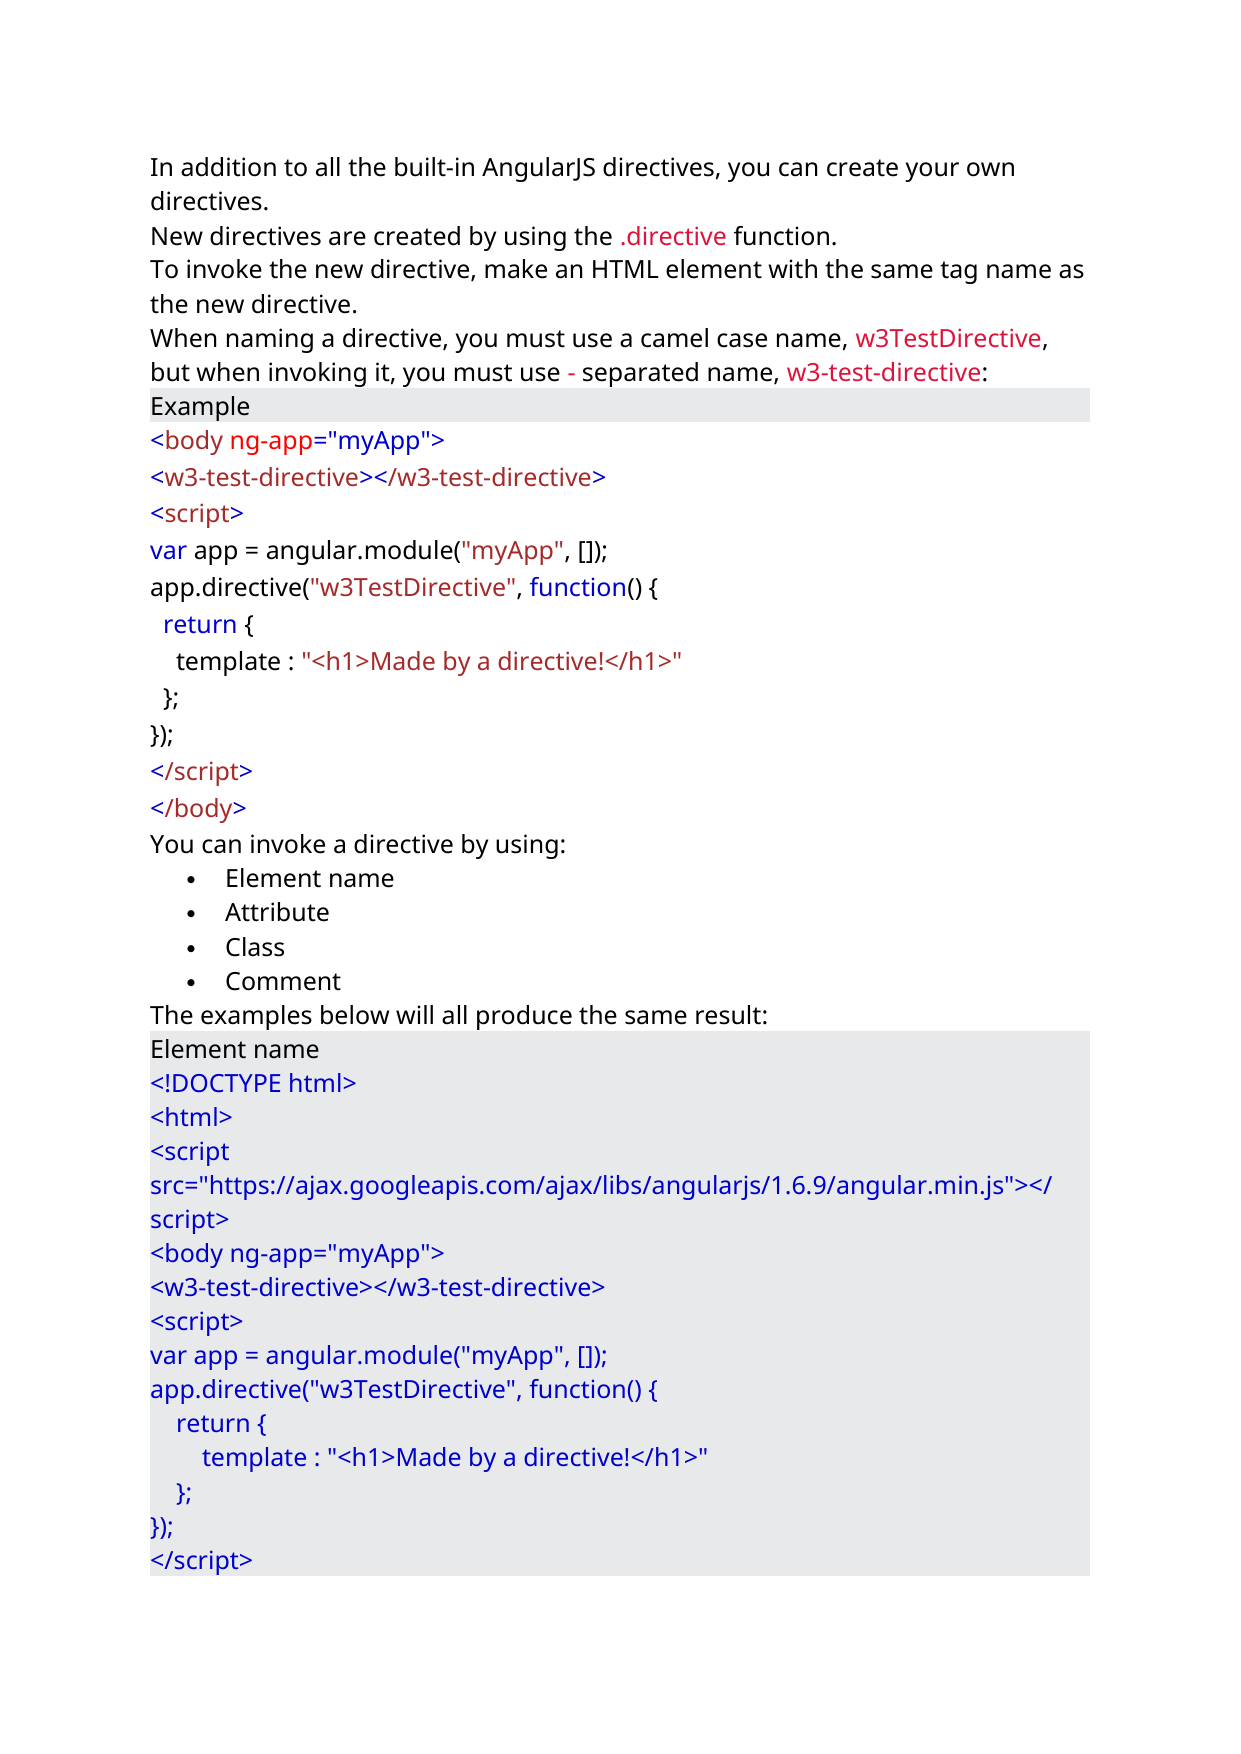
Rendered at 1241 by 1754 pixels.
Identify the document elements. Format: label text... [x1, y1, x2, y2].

text var app = angular.module("myApp", []); [150, 1338, 1090, 1372]
text New directives are created by using the .directive function. [150, 218, 1090, 252]
list Class [187, 929, 1090, 963]
list Comment [187, 963, 1090, 997]
text <html> [150, 1099, 1090, 1133]
text <body ng-app="myApp"> [150, 1236, 1090, 1270]
text <!DOCTYPE html> [150, 1065, 1090, 1099]
text Element name [150, 1031, 1090, 1065]
text When naming a directive, you must use a camel case name, w3TestDirective, but when invoking it, you must use - separated name, w3-test-directive: [150, 320, 1090, 388]
text The examples below will all produce the same result: [150, 997, 1090, 1031]
text return { [150, 1406, 1090, 1440]
text <script> [150, 1304, 1090, 1338]
list Element name [187, 861, 1090, 895]
text You can invoke a directive by using: [150, 827, 1090, 861]
text </script> [150, 1542, 1090, 1576]
text }; [150, 1474, 1090, 1508]
text In addition to all the built-in AngularJS directives, you can create your own directives. [150, 150, 1090, 218]
text app.directive("w3TestDirective", function() { [150, 1372, 1090, 1406]
text }); [150, 1508, 1090, 1542]
subtitle Example [150, 388, 1090, 422]
text <script src="https://ajax.googleapis.com/ajax/libs/angularjs/1.6.9/angular.min.js"></script> [150, 1133, 1090, 1236]
text <body ng-app="myApp"> <w3-test-directive></w3-test-directive> <script> var app = angular.module("myApp", []); app.directive("w3TestDirective", function() { return { template : "<h1>Made by a directive!</h1>" }; }); </script> </body> [150, 422, 1090, 824]
text <w3-test-directive></w3-test-directive> [150, 1270, 1090, 1304]
text To invoke the new directive, make an HTML element with the same tag name as the new directive. [150, 252, 1090, 320]
list Attribute [187, 895, 1090, 929]
text template : "<h1>Made by a directive!</h1>" [150, 1440, 1090, 1474]
